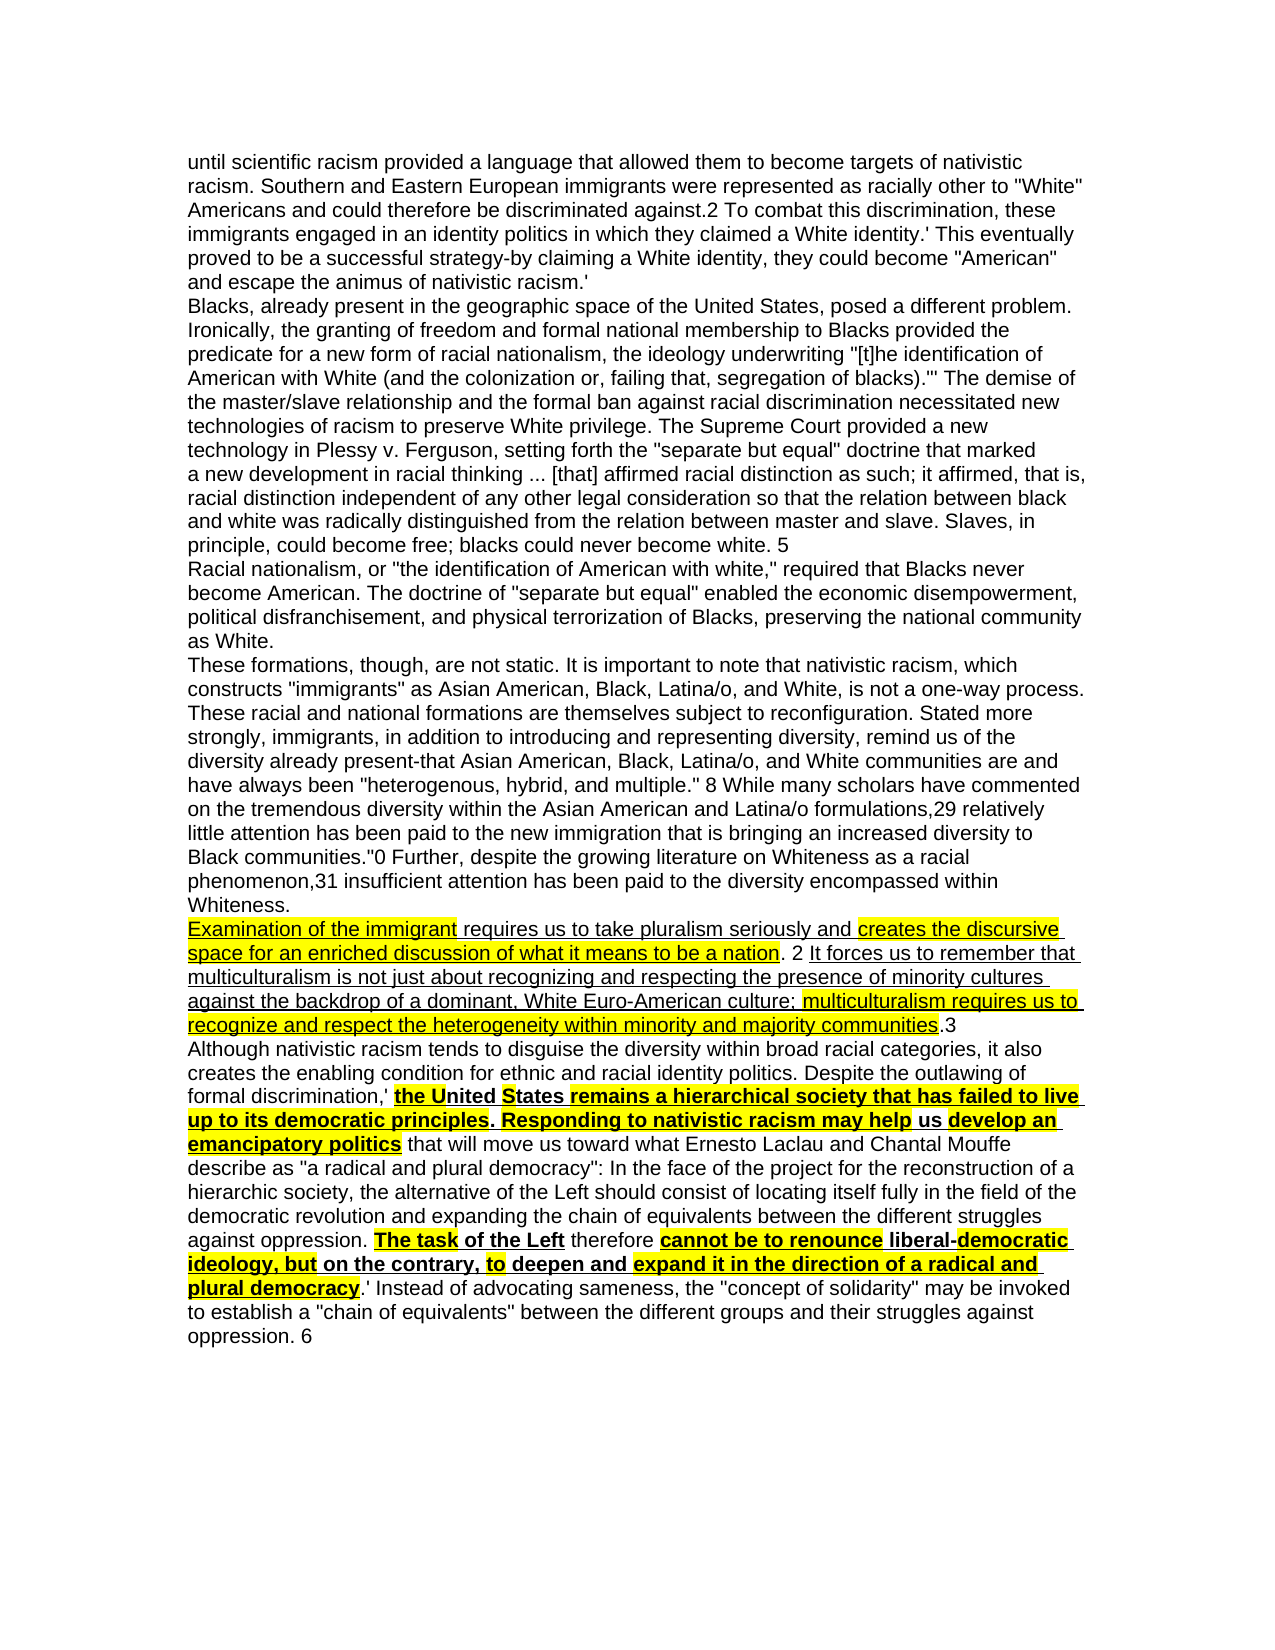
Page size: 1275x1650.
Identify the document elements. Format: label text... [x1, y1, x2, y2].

text Although nativistic racism tends to disguise the diversity within broad racial categories, it also creates the enabling condition for ethnic and racial identity politics. Despite the outlawing of formal discrimination,' the United States remains a hierarchical society that has failed to live up to its democratic principles. Responding to nativistic racism may help us develop an emancipatory politics that will move us toward what Ernesto Laclau and Chantal Mouffe describe as "a radical and plural democracy": In the face of the project for the reconstruction of a hierarchic society, the alternative of the Left should consist of locating itself fully in the field of the democratic revolution and expanding the chain of equivalents between the different struggles against oppression. The task of the Left therefore cannot be to renounce liberal-democratic ideology, but on the contrary, to deepen and expand it in the direction of a radical and plural democracy.' Instead of advocating sameness, the "concept of solidarity" may be invoked to establish a "chain of equivalents" between the different groups and their struggles against oppression. 6 [187, 1036, 1087, 1348]
text Examination of the immigrant requires us to take pluralism seriously and creates the discursive space for an enriched discussion of what it means to be a nation. 2 It forces us to remember that multiculturalism is not just about recognizing and respecting the presence of minority cultures against the backdrop of a dominant, White Euro-American culture; multiculturalism requires us to recognize and respect the heterogeneity within minority and majority communities.3 [187, 917, 1087, 1036]
text a new development in racial thinking ... [that] affirmed racial distinction as such; it affirmed, that is, racial distinction independent of any other legal consideration so that the relation between black and white was radically distinguished from the relation between master and slave. Slaves, in principle, could become free; blacks could never become white. 5 [187, 461, 1087, 557]
text Blacks, already present in the geographic space of the United States, posed a different problem. Ironically, the granting of freedom and formal national membership to Blacks provided the predicate for a new form of racial nationalism, the ideology underwriting "[t]he identification of American with White (and the colonization or, failing that, segregation of blacks)."' The demise of the master/slave relationship and the formal ban against racial discrimination necessitated new technologies of racism to preserve White privilege. The Supreme Court provided a new technology in Plessy v. Ferguson, setting forth the "separate but equal" doctrine that marked [187, 294, 1087, 461]
text These formations, though, are not static. It is important to note that nativistic racism, which constructs "immigrants" as Asian American, Black, Latina/o, and White, is not a one-way process. These racial and national formations are themselves subject to reconfiguration. Stated more strongly, immigrants, in addition to introducing and representing diversity, remind us of the diversity already present-that Asian American, Black, Latina/o, and White communities are and have always been "heterogenous, hybrid, and multiple." 8 While many scholars have commented on the tremendous diversity within the Asian American and Latina/o formulations,29 relatively little attention has been paid to the new immigration that is bringing an increased diversity to Black communities."0 Further, despite the growing literature on Whiteness as a racial phenomenon,31 insufficient attention has been paid to the diversity encompassed within Whiteness. [187, 653, 1087, 917]
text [187, 150, 1087, 294]
text Racial nationalism, or "the identification of American with white," required that Blacks never become American. The doctrine of "separate but equal" enabled the economic disempowerment, political disfranchisement, and physical terrorization of Blacks, preserving the national community as White. [187, 557, 1087, 653]
